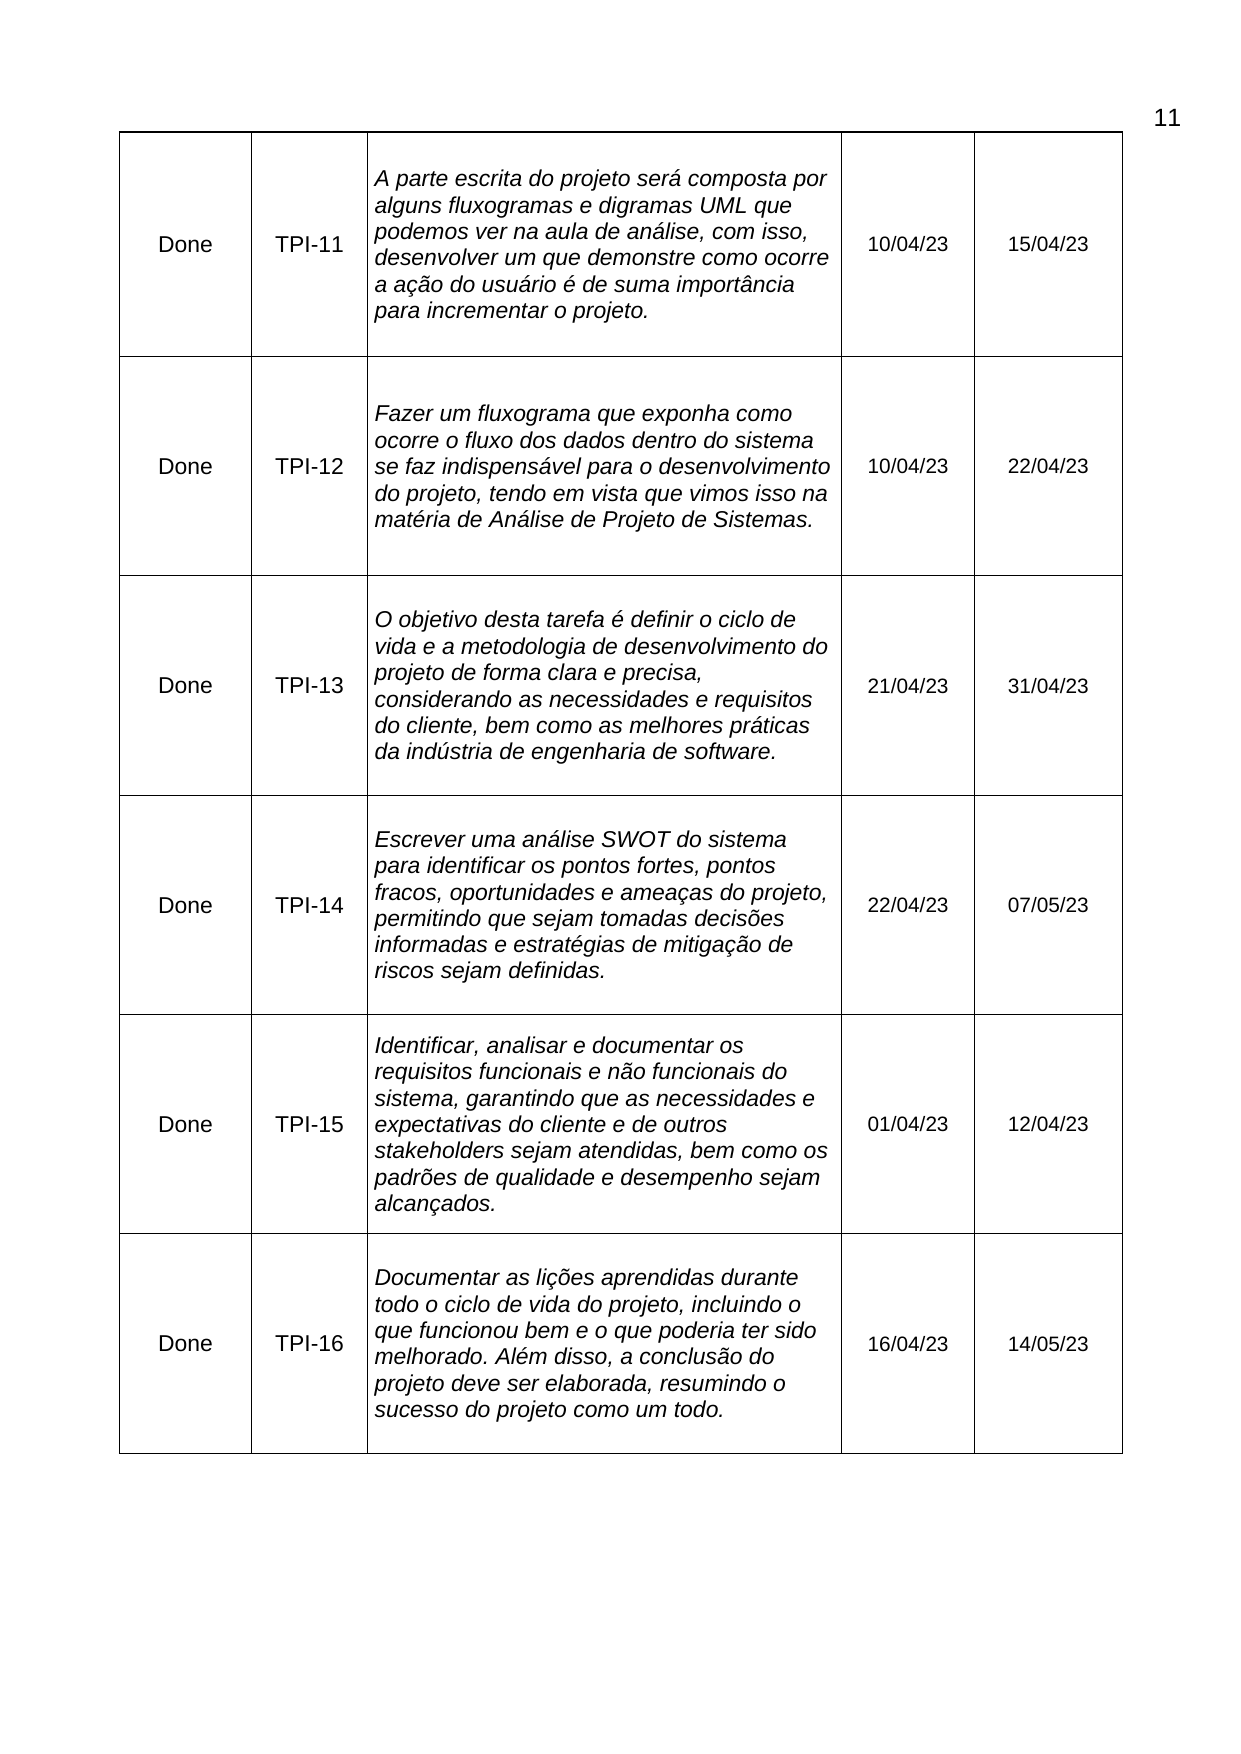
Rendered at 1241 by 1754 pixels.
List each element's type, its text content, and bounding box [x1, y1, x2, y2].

table_cell 14/05/23 [975, 1234, 1122, 1452]
table_cell Done [120, 796, 251, 1014]
table_cell Done [120, 1234, 251, 1452]
table_cell Escrever uma análise SWOT do sistema para identificar os pontos fortes, pontos fracos, oportunidades e ameaças do projeto, permitindo que sejam tomadas decisões informadas e estratégias de mitigação de riscos sejam definidas. [368, 796, 841, 1014]
table_cell TPI-16 [252, 1234, 367, 1452]
table_cell Done [120, 357, 251, 575]
table_cell Done [120, 576, 251, 795]
table_cell Identificar, analisar e documentar os requisitos funcionais e não funcionais do sistema, garantindo que as necessidades e expectativas do cliente e de outros stakeholders sejam atendidas, bem como os padrões de qualidade e desempenho sejam alcançados. [368, 1015, 841, 1233]
table_cell 10/04/23 [842, 133, 974, 356]
table_cell Fazer um fluxograma que exponha como ocorre o fluxo dos dados dentro do sistema se faz indispensável para o desenvolvimento do projeto, tendo em vista que vimos isso na matéria de Análise de Projeto de Sistemas. [368, 357, 841, 575]
table_cell TPI-14 [252, 796, 367, 1014]
table_cell TPI-11 [252, 133, 367, 356]
table_cell 22/04/23 [975, 357, 1122, 575]
table_cell 01/04/23 [842, 1015, 974, 1233]
table_cell A parte escrita do projeto será composta por alguns fluxogramas e digramas UML que podemos ver na aula de análise, com isso, desenvolver um que demonstre como ocorre a ação do usuário é de suma importância para incrementar o projeto. [368, 133, 841, 356]
table_cell 10/04/23 [842, 357, 974, 575]
table_cell 07/05/23 [975, 796, 1122, 1014]
table_cell TPI-13 [252, 576, 367, 795]
table_cell TPI-15 [252, 1015, 367, 1233]
table_cell 31/04/23 [975, 576, 1122, 795]
table_cell Documentar as lições aprendidas durante todo o ciclo de vida do projeto, incluindo o que funcionou bem e o que poderia ter sido melhorado. Além disso, a conclusão do projeto deve ser elaborada, resumindo o sucesso do projeto como um todo. [368, 1234, 841, 1452]
table_cell 12/04/23 [975, 1015, 1122, 1233]
table_cell 22/04/23 [842, 796, 974, 1014]
table_cell Done [120, 133, 251, 356]
table_cell 15/04/23 [975, 133, 1122, 356]
table_cell TPI-12 [252, 357, 367, 575]
table_cell Done [120, 1015, 251, 1233]
table_cell 21/04/23 [842, 576, 974, 795]
table_cell O objetivo desta tarefa é definir o ciclo de vida e a metodologia de desenvolvimento do projeto de forma clara e precisa, considerando as necessidades e requisitos do cliente, bem como as melhores práticas da indústria de engenharia de software. [368, 576, 841, 795]
table_cell 16/04/23 [842, 1234, 974, 1452]
